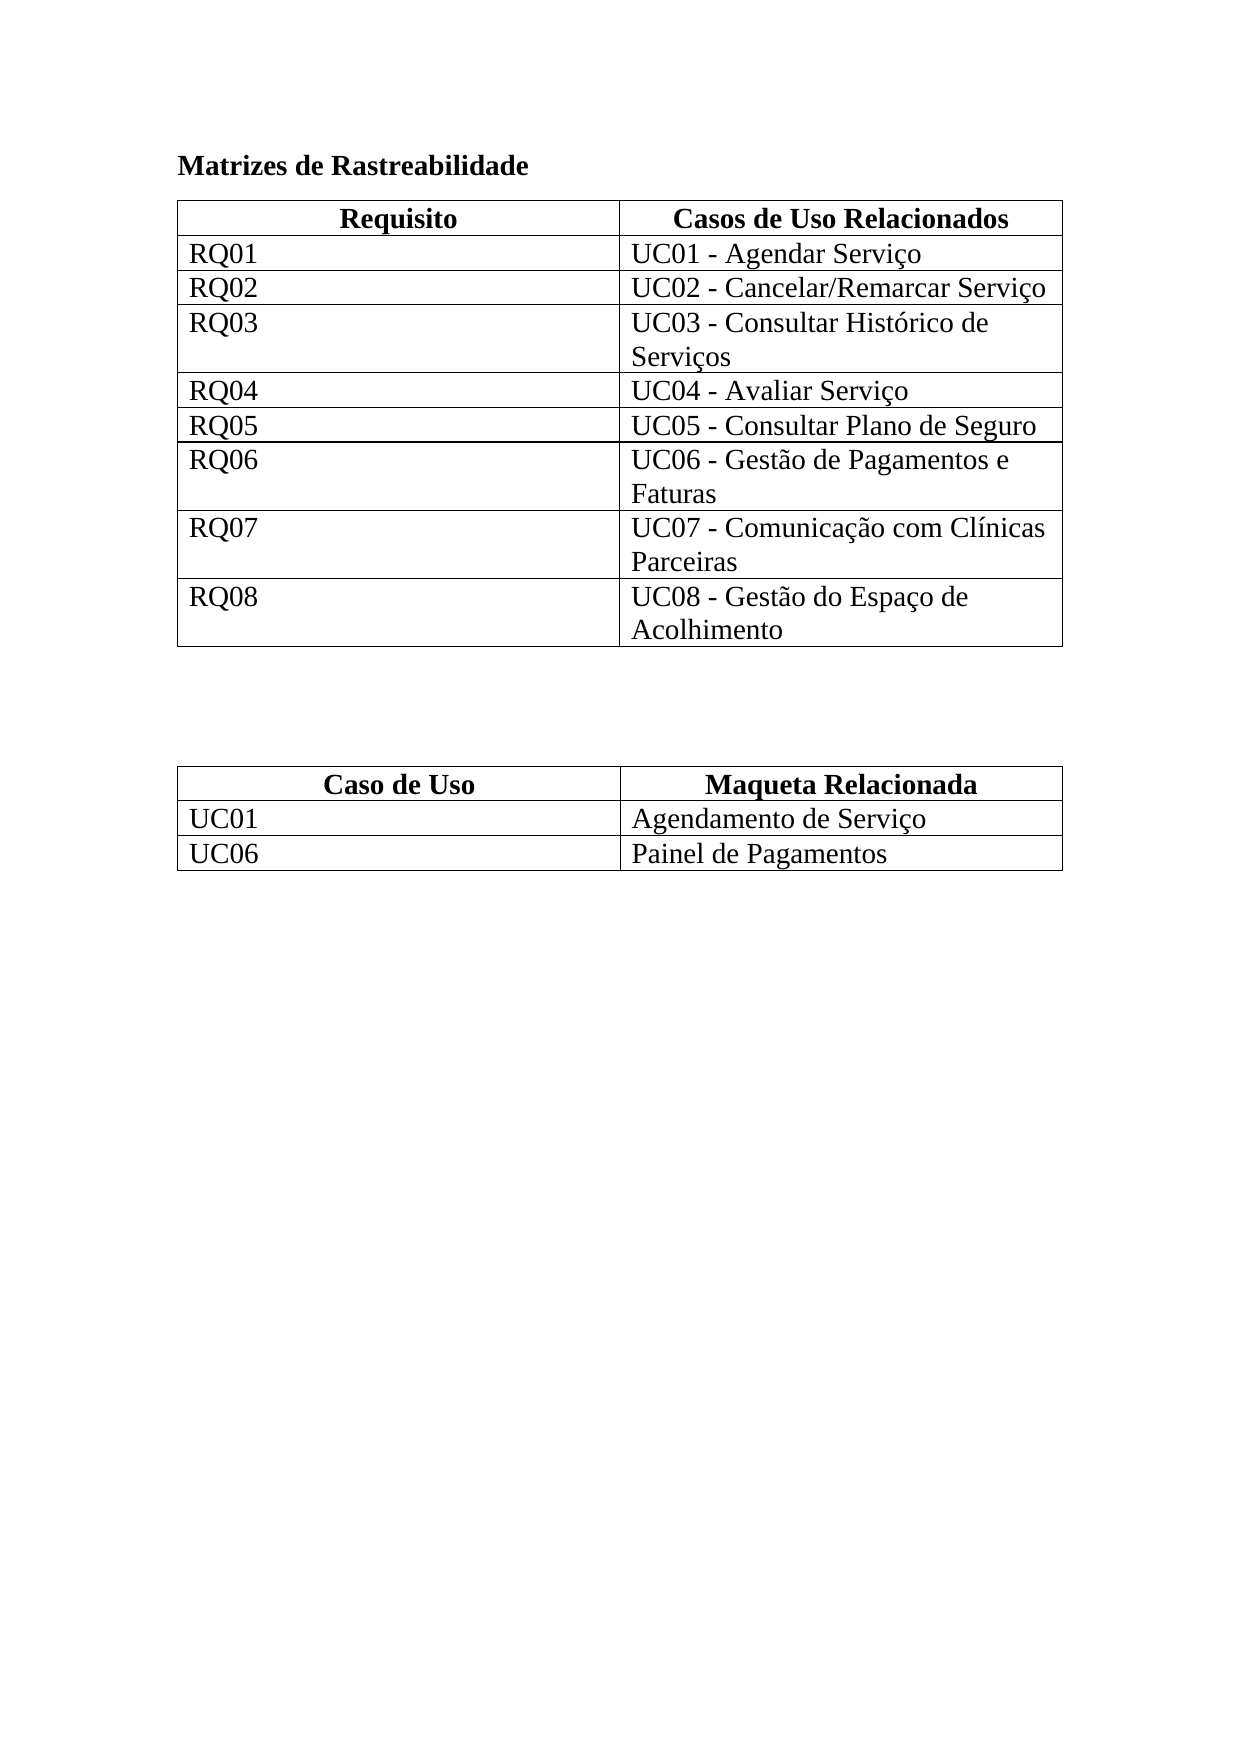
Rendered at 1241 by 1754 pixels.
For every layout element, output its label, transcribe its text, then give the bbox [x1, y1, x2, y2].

table_header Requisito [178, 201, 619, 235]
table_cell UC02 - Cancelar/Remarcar Serviço [620, 271, 1062, 304]
table_cell RQ02 [178, 271, 619, 304]
table_cell UC03 - Consultar Histórico de Serviços [620, 305, 1062, 372]
text Matrizes de Rastreabilidade [177, 148, 1063, 181]
table_cell RQ08 [178, 579, 619, 646]
table_cell UC01 - Agendar Serviço [620, 236, 1062, 269]
table_cell Agendamento de Serviço [621, 801, 1062, 835]
table_header Caso de Uso [178, 767, 620, 800]
table_cell Painel de Pagamentos [621, 836, 1062, 869]
table_cell RQ03 [178, 305, 619, 372]
table_cell UC04 - Avaliar Serviço [620, 373, 1062, 407]
table_cell UC01 [178, 801, 620, 835]
table_cell RQ07 [178, 511, 619, 578]
table_cell UC07 - Comunicação com Clínicas Parceiras [620, 511, 1062, 578]
table_cell UC05 - Consultar Plano de Seguro [620, 408, 1062, 441]
table_cell RQ06 [178, 443, 619, 509]
table_cell RQ04 [178, 373, 619, 407]
table_cell UC08 - Gestão do Espaço de Acolhimento [620, 579, 1062, 646]
table_cell RQ01 [178, 236, 619, 269]
table_header Maqueta Relacionada [621, 767, 1062, 800]
table_cell UC06 - Gestão de Pagamentos e Faturas [620, 443, 1062, 509]
table_cell RQ05 [178, 408, 619, 441]
table_header Casos de Uso Relacionados [620, 201, 1062, 235]
table_cell UC06 [178, 836, 620, 869]
